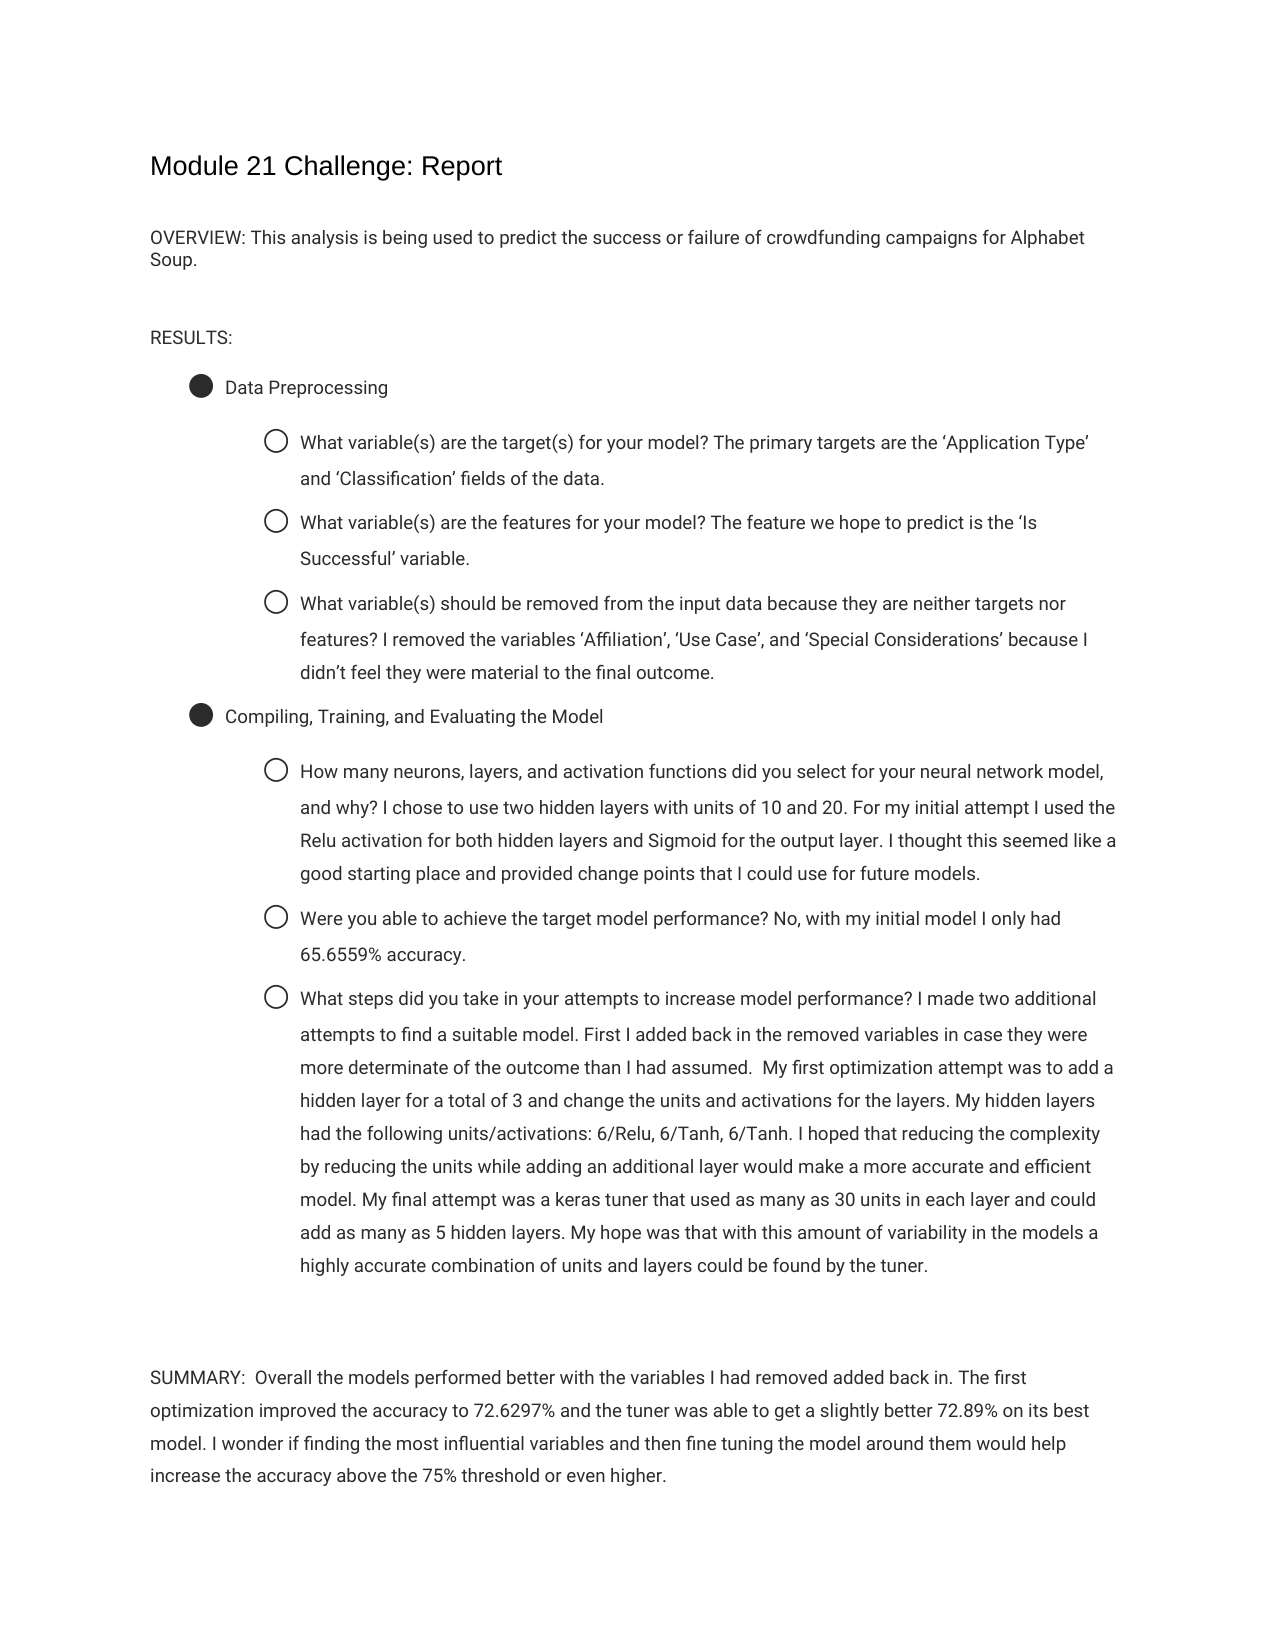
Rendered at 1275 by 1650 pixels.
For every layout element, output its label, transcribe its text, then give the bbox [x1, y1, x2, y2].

list How many neurons, layers, and activation functions did you select for your neural network model, and why? I chose to use two hidden layers with units of 10 and 20. For my initial attempt I used the Relu activation for both hidden layers and Sigmoid for the output layer. I thought this seemed like a good starting place and provided change points that I could use for future models. [262, 750, 1125, 885]
list What variable(s) are the target(s) for your model? The primary targets are the ‘Application Type’ and ‘Classification’ fields of the data. [262, 420, 1125, 490]
text OVERVIEW: This analysis is being used to predict the success or failure of crowdfunding campaigns for Alphabet Soup. [150, 227, 1125, 271]
text RESULTS: [150, 327, 1125, 349]
list What variable(s) are the features for your model? The feature we hope to predict is the ‘Is Successful’ variable. [262, 501, 1125, 570]
text SUMMARY: Overall the models performed better with the variables I had removed added back in. The first optimization improved the accuracy to 72.6297% and the tuner was able to get a slightly better 72.89% on its best model. I wonder if finding the most influential variables and then fine tuning the model around them would help increase the accuracy above the 75% threshold or even higher. [150, 1367, 1125, 1487]
list What variable(s) should be removed from the input data because they are neither targets nor features? I removed the variables ‘Affiliation’, ‘Use Case’, and ‘Special Considerations’ because I didn’t feel they were material to the final outcome. [262, 581, 1125, 684]
text Module 21 Challenge: Report [150, 150, 1125, 181]
list Compiling, Training, and Evaluating the Model [187, 695, 1125, 731]
list What steps did you take in your attempts to increase model performance? I made two additional attempts to find a suitable model. First I added back in the removed variables in case they were more determinate of the outcome than I had assumed. My first optimization attempt was to add a hidden layer for a total of 3 and change the units and activations for the layers. My hidden layers had the following units/activations: 6/Relu, 6/Tanh, 6/Tanh. I hoped that reducing the complexity by reducing the units while adding an additional layer would make a more accurate and efficient model. My final attempt was a keras tuner that used as many as 30 units in each layer and could add as many as 5 hidden layers. My hope was that with this amount of variability in the models a highly accurate combination of units and layers could be found by the tuner. [262, 977, 1125, 1277]
list Data Preprocessing [187, 365, 1125, 402]
list Were you able to achieve the target model performance? No, with my initial model I only had 65.6559% accuracy. [262, 896, 1125, 966]
